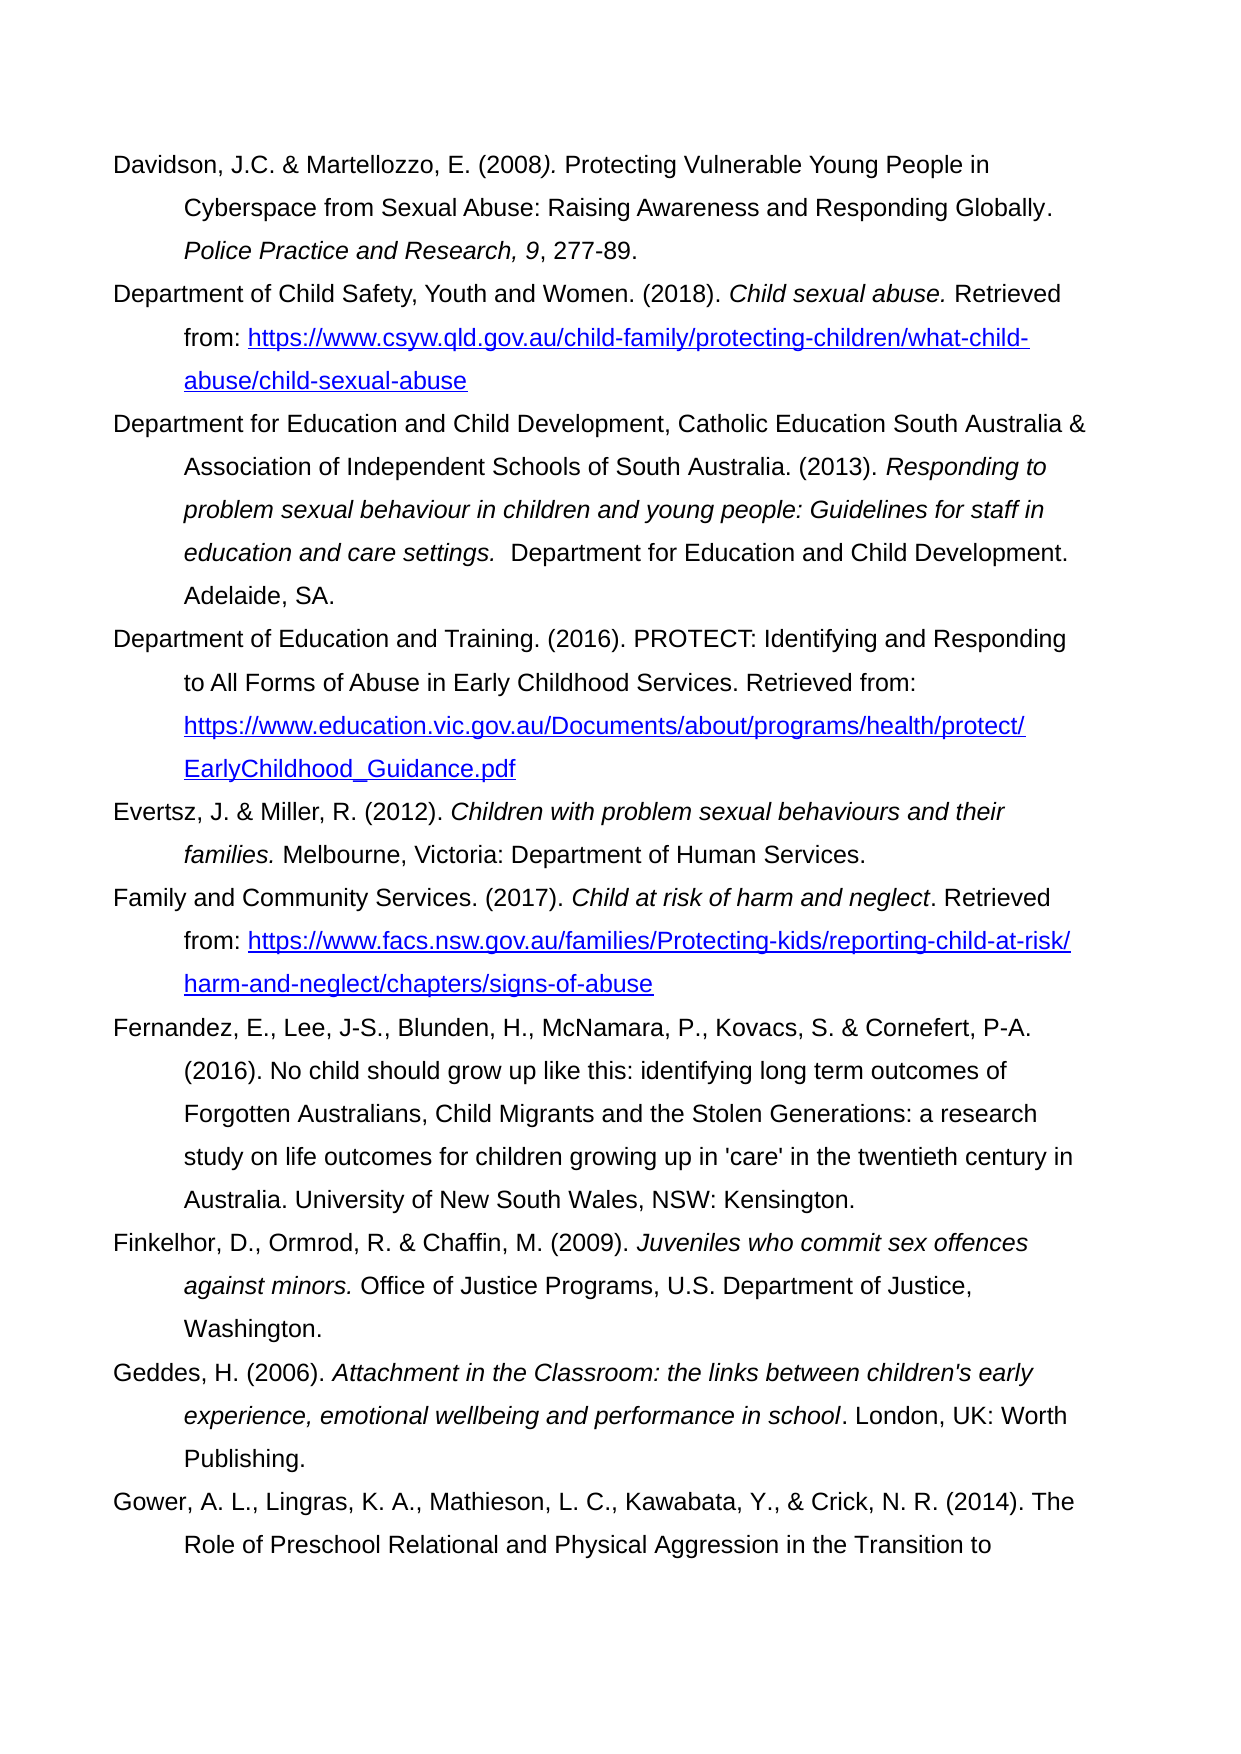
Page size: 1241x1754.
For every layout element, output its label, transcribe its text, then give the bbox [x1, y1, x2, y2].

text Department for Education and Child Development, Catholic Education South Australia & Association of Independent Schools of South Australia. (2013). Responding to problem sexual behaviour in children and young people: Guidelines for staff in education and care settings. Department for Education and Child Development. Adelaide, SA. [113, 409, 1090, 610]
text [113, 1487, 1090, 1559]
text Department of Child Safety, Youth and Women. (2018). Child sexual abuse. Retrieved from: https://www.csyw.qld.gov.au/child-family/protecting-children/what-child-abuse/child-sexual-abuse [113, 279, 1090, 394]
text Finkelhor, D., Ormrod, R. & Chaffin, M. (2009). Juveniles who commit sex offences against minors. Office of Justice Programs, U.S. Department of Justice, Washington. [113, 1228, 1090, 1343]
text Davidson, J.C. & Martellozzo, E. (2008). Protecting Vulnerable Young People in Cyberspace from Sexual Abuse: Raising Awareness and Responding Globally. Police Practice and Research, 9, 277-89. [113, 150, 1090, 265]
text Evertsz, J. & Miller, R. (2012). Children with problem sexual behaviours and their families. Melbourne, Victoria: Department of Human Services. [113, 797, 1090, 869]
text Department of Education and Training. (2016). PROTECT: Identifying and Responding to All Forms of Abuse in Early Childhood Services. Retrieved from: https://www.education.vic.gov.au/Documents/about/programs/health/protect/EarlyChildhood_Guidance.pdf [113, 624, 1090, 782]
text Fernandez, E., Lee, J-S., Blunden, H., McNamara, P., Kovacs, S. & Cornefert, P-A. (2016). No child should grow up like this: identifying long term outcomes of Forgotten Australians, Child Migrants and the Stolen Generations: a research study on life outcomes for children growing up in 'care' in the twentieth century in Australia. University of New South Wales, NSW: Kensington. [113, 1012, 1090, 1214]
text Family and Community Services. (2017). Child at risk of harm and neglect. Retrieved from: https://www.facs.nsw.gov.au/families/Protecting-kids/reporting-child-at-risk/harm-and-neglect/chapters/signs-of-abuse [113, 883, 1090, 998]
text Geddes, H. (2006). Attachment in the Classroom: the links between children's early experience, emotional wellbeing and performance in school. London, UK: Worth Publishing. [113, 1357, 1090, 1472]
